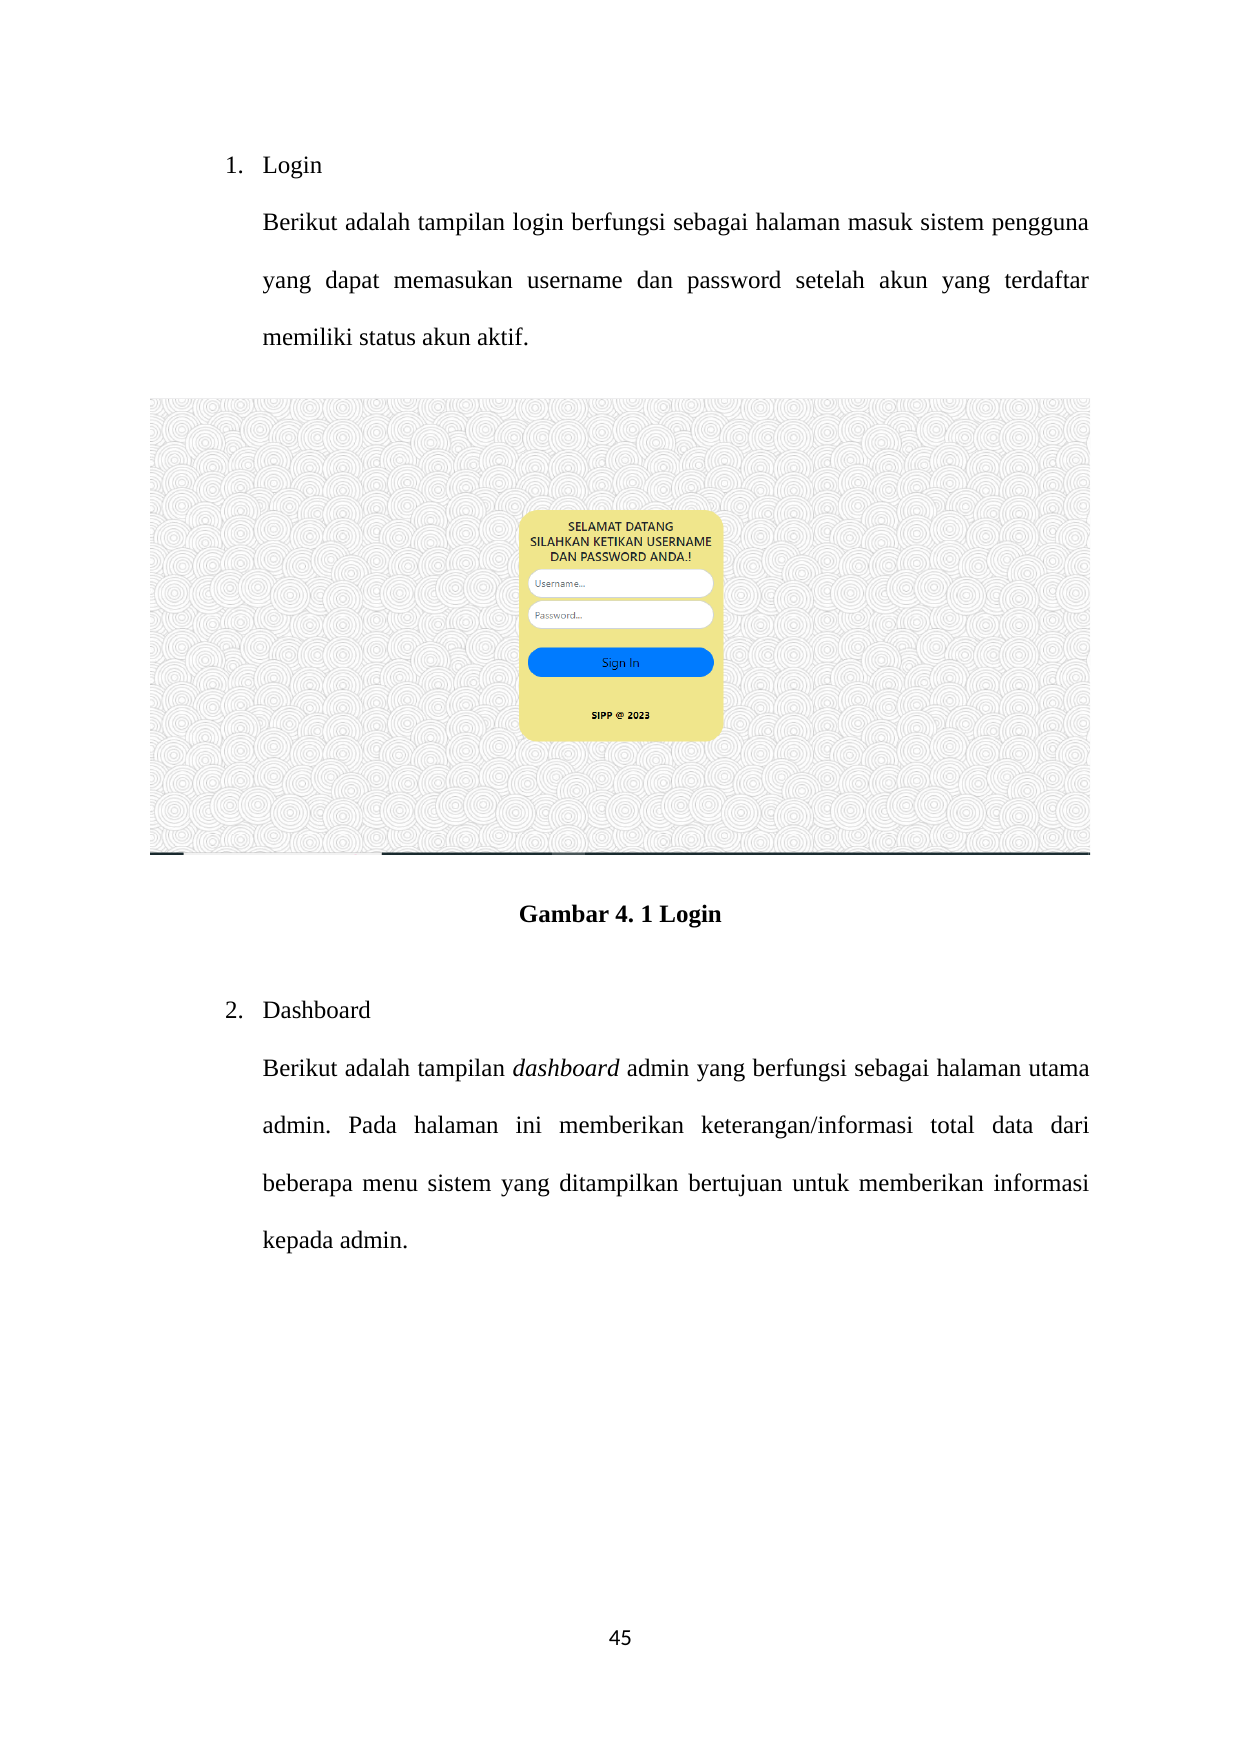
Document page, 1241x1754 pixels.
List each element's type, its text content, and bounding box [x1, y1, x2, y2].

list Berikut adalah tampilan login berfungsi sebagai halaman masuk sistem pengguna yang dapat memasukan username dan password setelah akun yang terdaftar memiliki status akun aktif. [262, 207, 1090, 351]
list Login [225, 150, 1090, 179]
list Berikut adalah tampilan dashboard admin yang berfungsi sebagai halaman utama admin. Pada halaman ini memberikan keterangan/informasi total data dari beberapa menu sistem yang ditampilkan bertujuan untuk memberikan informasi kepada admin. [262, 1053, 1090, 1254]
text Gambar 4. 1 Login [150, 899, 1090, 928]
picture [150, 396, 1091, 855]
list Dashboard [225, 996, 1090, 1024]
